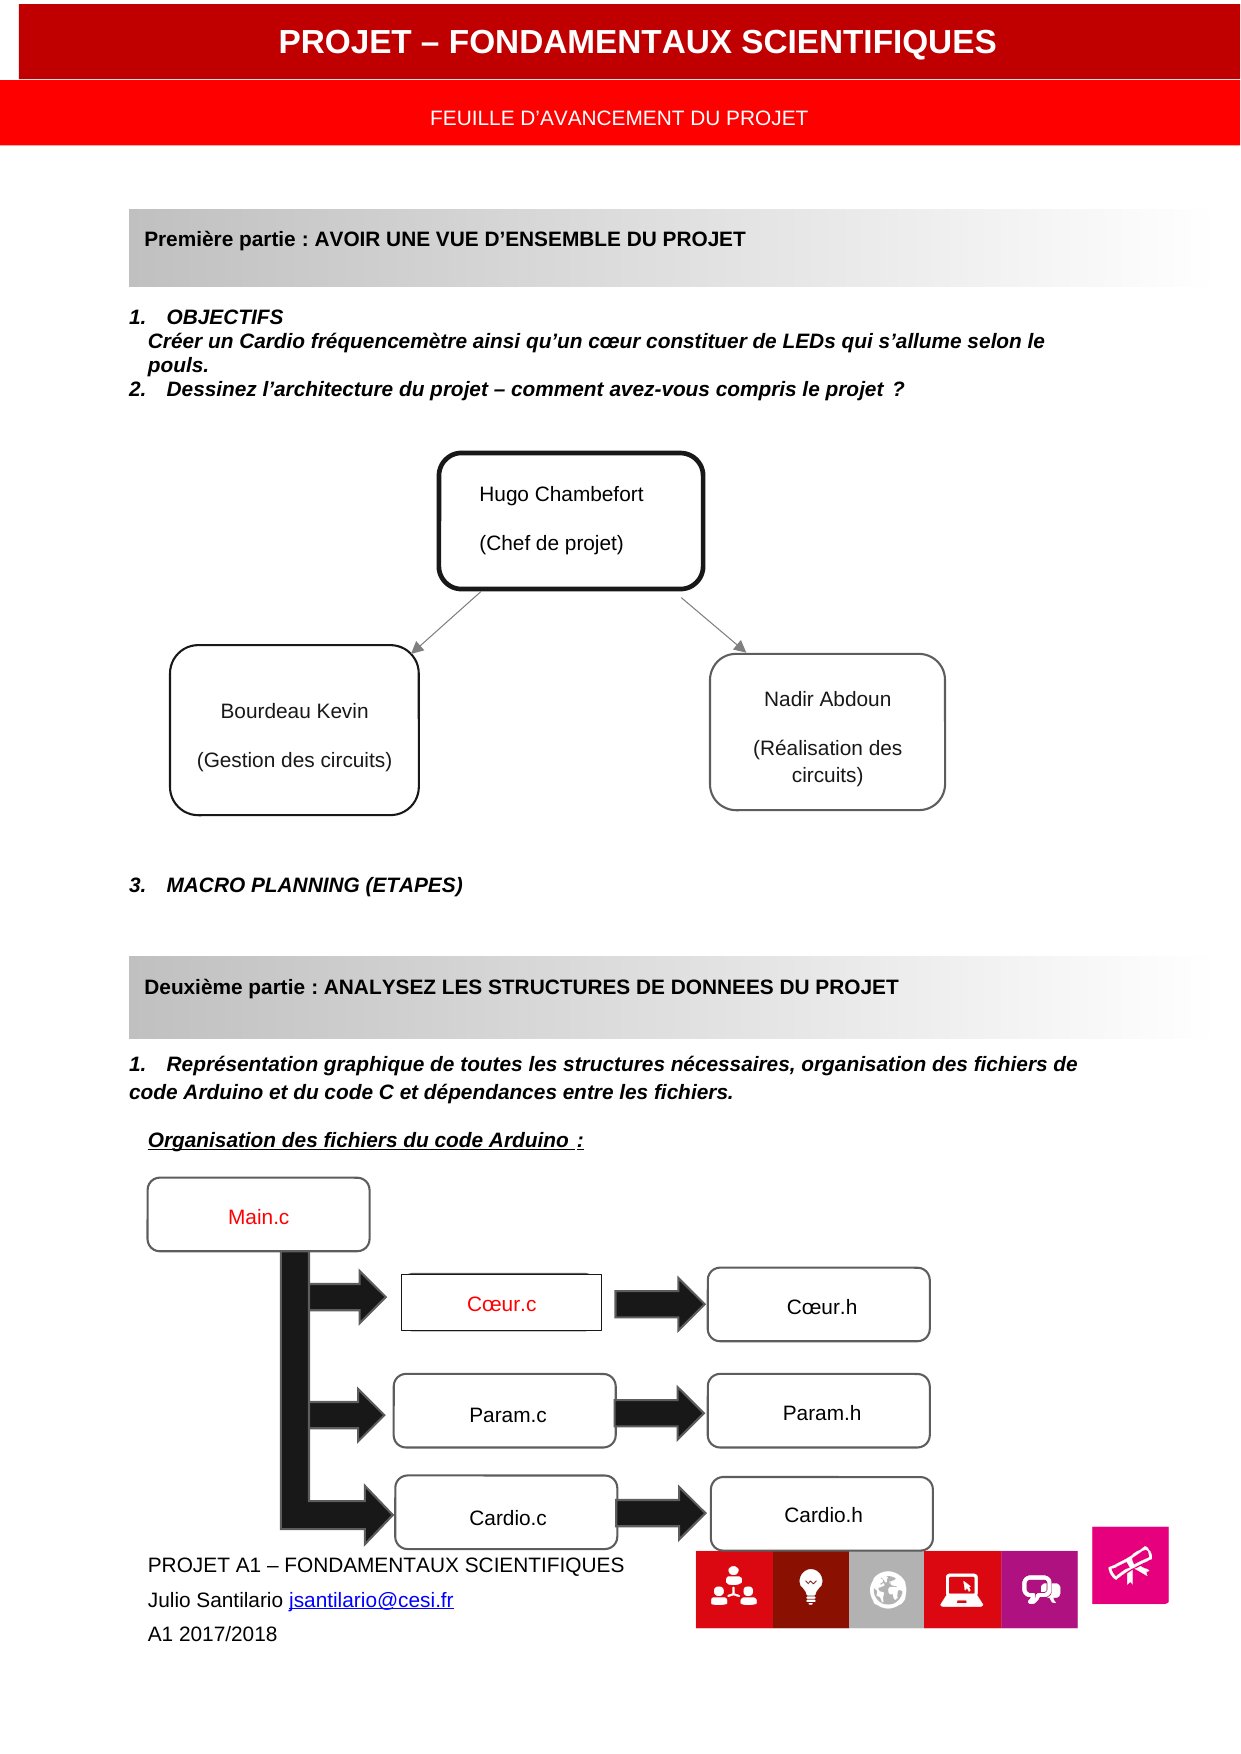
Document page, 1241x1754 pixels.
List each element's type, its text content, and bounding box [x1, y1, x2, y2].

picture [688, 1519, 1176, 1661]
text 1. Représentation graphique de toutes les structures nécessaires, organisation des fichiers de code Arduino et du code C et dépendances entre les fichiers. [129, 1052, 1093, 1103]
list MACRO PLANNING (ETAPES) [129, 873, 1093, 897]
text Organisation des fichiers du code Arduino : [148, 1128, 1093, 1152]
list OBJECTIFS [129, 305, 1093, 329]
text Créer un Cardio fréquencemètre ainsi qu’un cœur constituer de LEDs qui s’allume selon le pouls. [148, 329, 1093, 377]
list Dessinez l’architecture du projet – comment avez-vous compris le projet ? [129, 377, 1093, 401]
